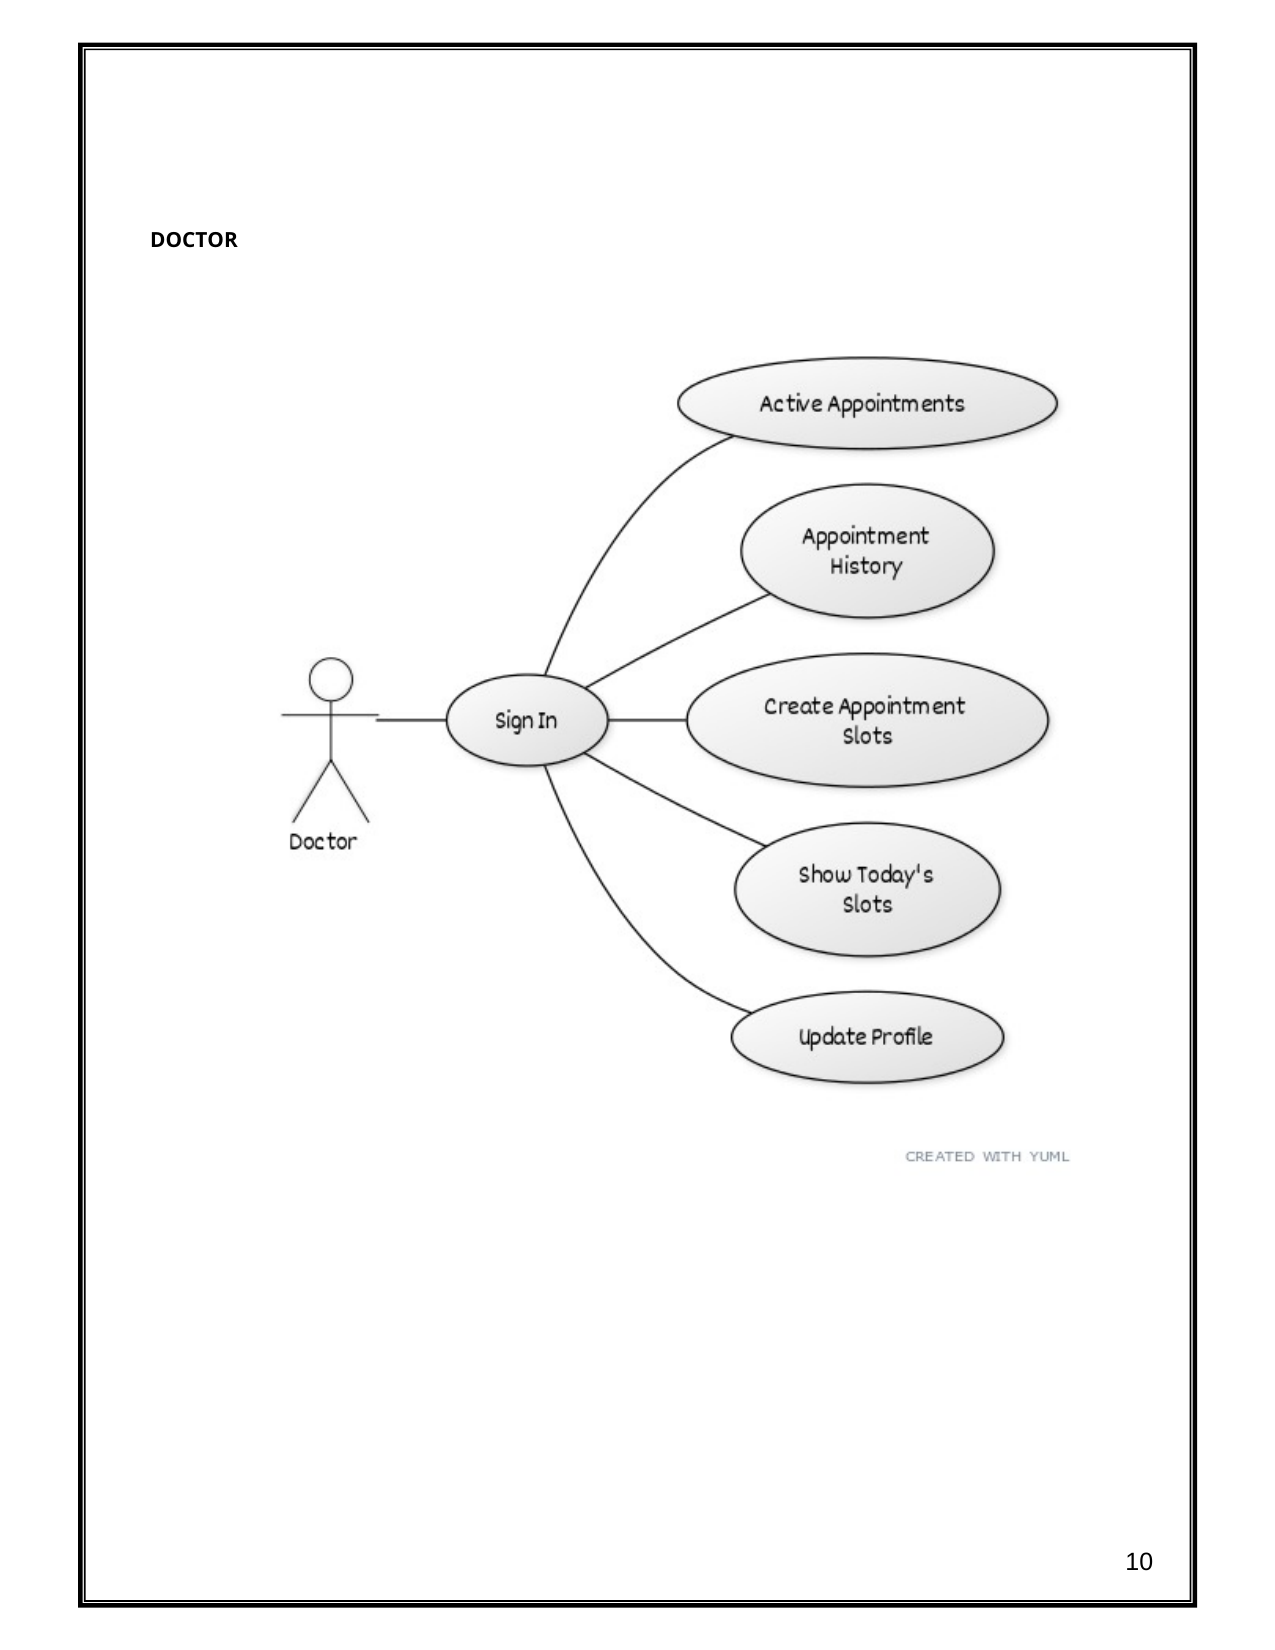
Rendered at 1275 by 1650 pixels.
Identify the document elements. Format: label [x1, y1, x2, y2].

picture [215, 320, 1096, 1182]
